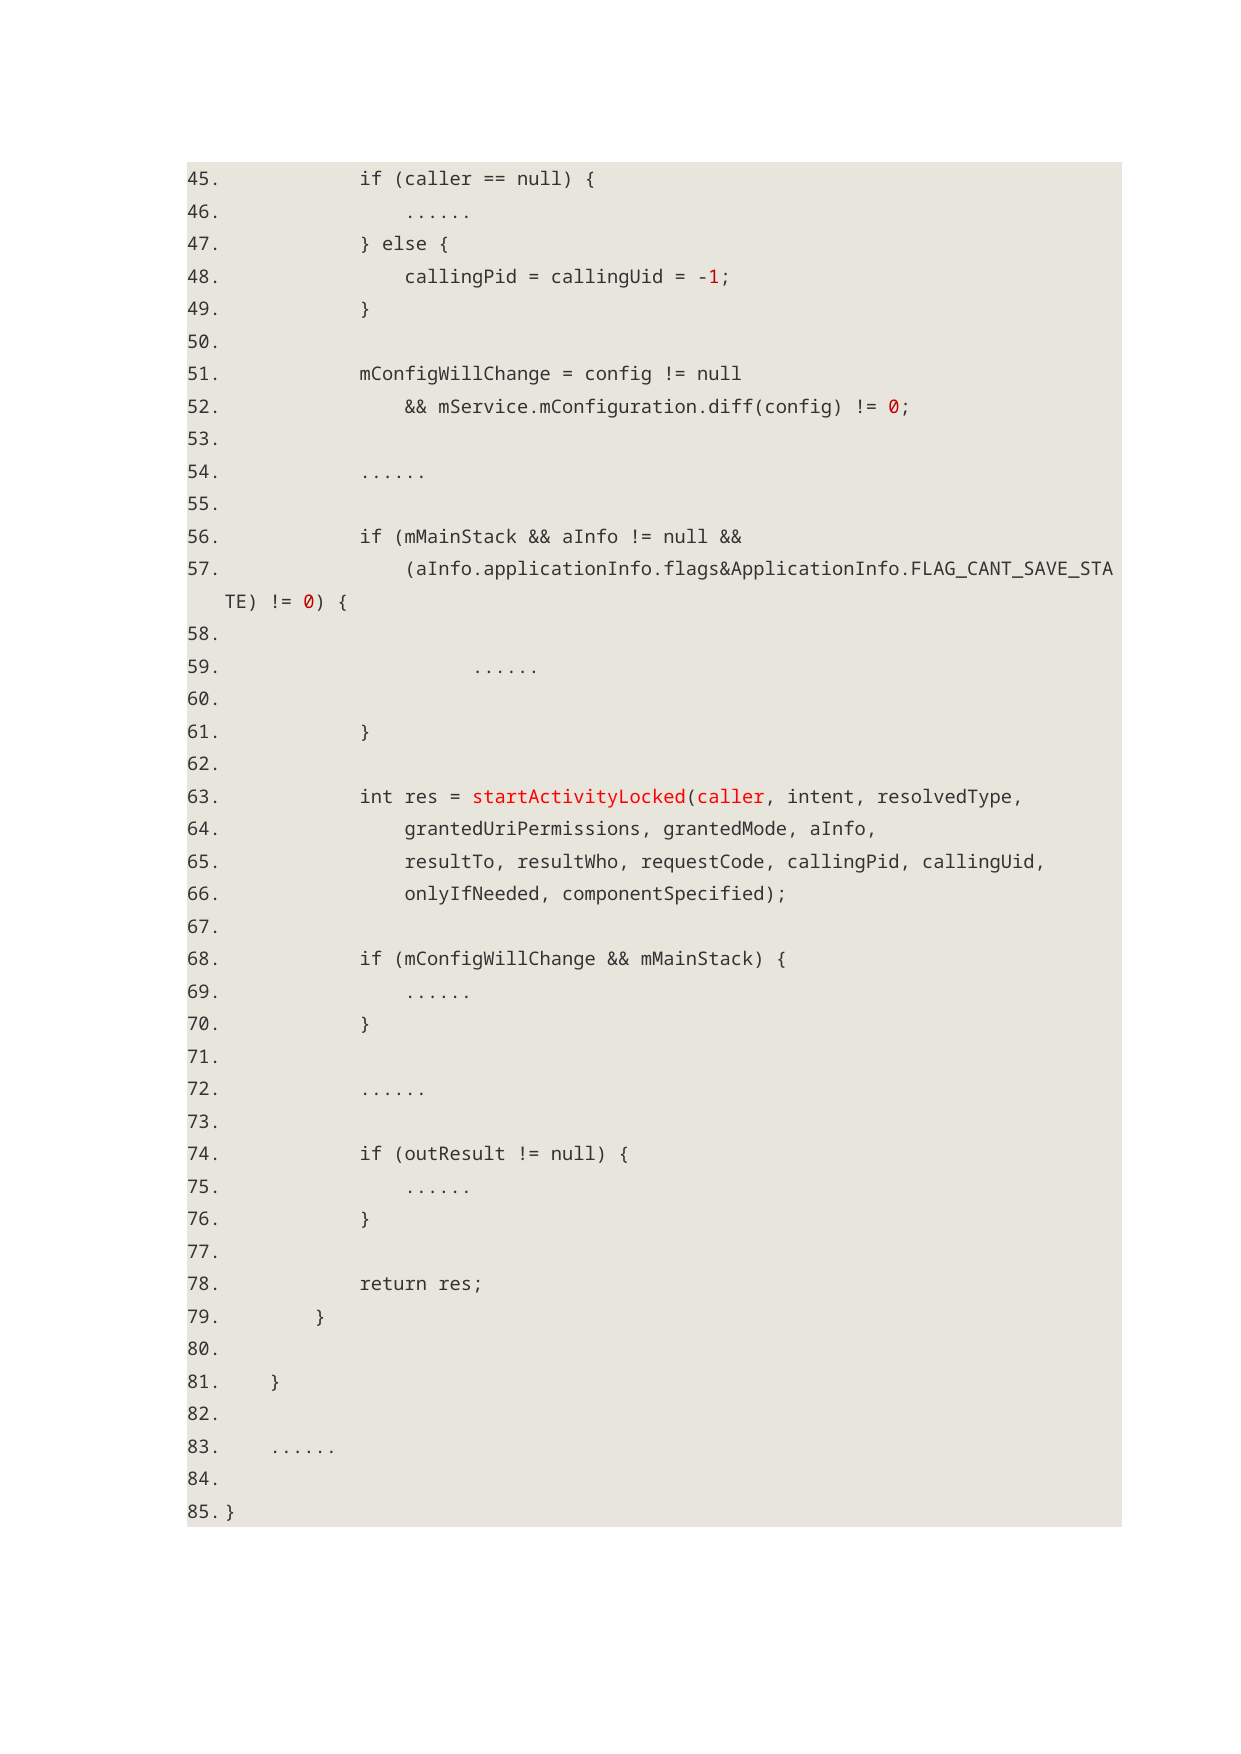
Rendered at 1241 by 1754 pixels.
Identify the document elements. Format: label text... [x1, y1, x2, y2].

list } [187, 1299, 1122, 1332]
list && mService.mConfiguration.diff(config) != 0; [187, 389, 1122, 422]
list if (caller == null) { [187, 162, 1122, 194]
list return res; [187, 1267, 1122, 1299]
list (aInfo.applicationInfo.flags&ApplicationInfo.FLAG_CANT_SAVE_STATE) != 0) { [187, 552, 1122, 617]
list } [187, 292, 1122, 324]
list if (mConfigWillChange && mMainStack) { [187, 942, 1122, 974]
list ...... [187, 1429, 1122, 1462]
list grantedUriPermissions, grantedMode, aInfo, [187, 812, 1122, 844]
list } [187, 1202, 1122, 1234]
list ...... [187, 1169, 1122, 1202]
list callingPid = callingUid = -1; [187, 259, 1122, 292]
list } [187, 714, 1122, 747]
list } [187, 1364, 1122, 1397]
list resultTo, resultWho, requestCode, callingPid, callingUid, [187, 844, 1122, 877]
list } [187, 1494, 1122, 1527]
list } else { [187, 227, 1122, 259]
list if (outResult != null) { [187, 1137, 1122, 1169]
list mConfigWillChange = config != null [187, 357, 1122, 389]
list ...... [187, 1072, 1122, 1104]
list ...... [187, 974, 1122, 1007]
list ...... [187, 194, 1122, 227]
list if (mMainStack && aInfo != null && [187, 519, 1122, 552]
list ...... [187, 649, 1122, 682]
list onlyIfNeeded, componentSpecified); [187, 877, 1122, 909]
list ...... [187, 454, 1122, 487]
list int res = startActivityLocked(caller, intent, resolvedType, [187, 779, 1122, 812]
list } [187, 1007, 1122, 1039]
